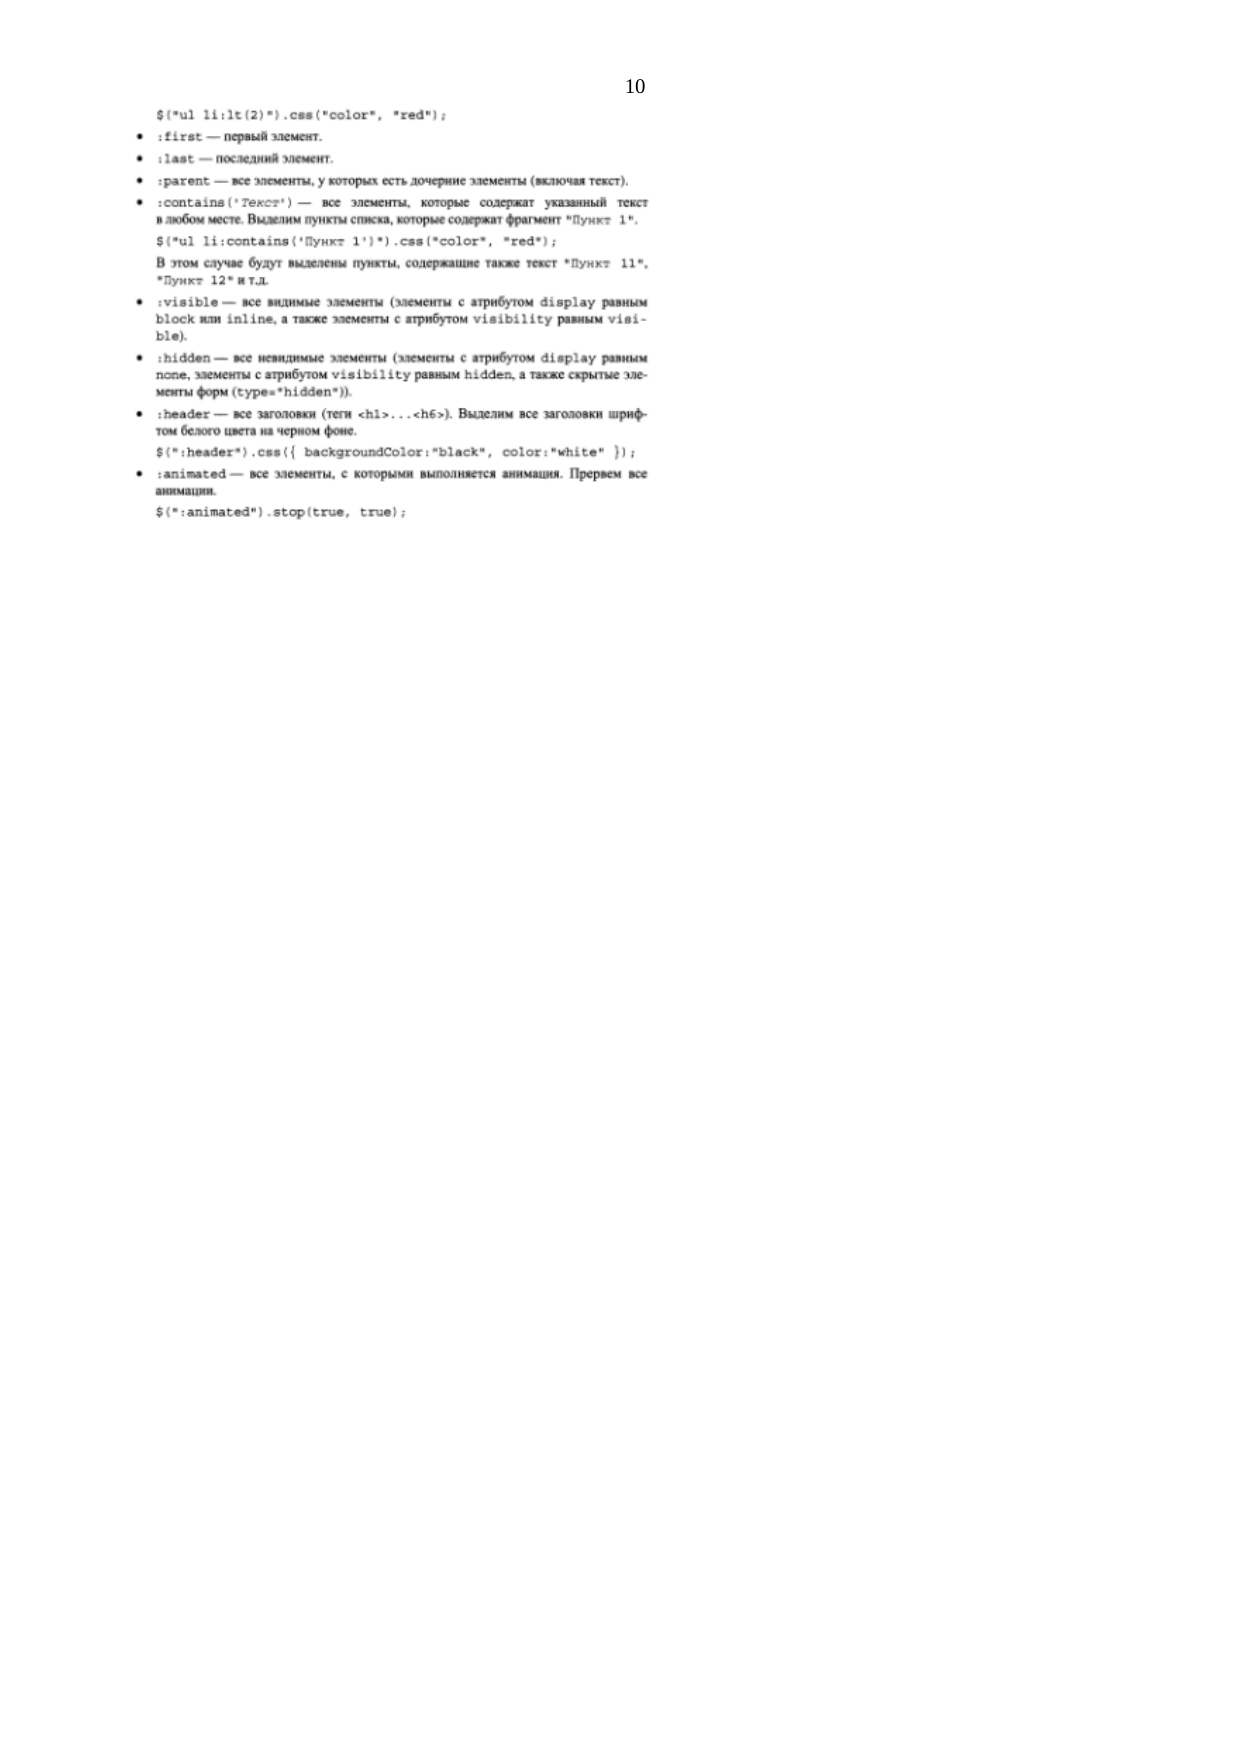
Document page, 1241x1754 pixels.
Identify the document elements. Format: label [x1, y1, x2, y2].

picture [118, 97, 671, 559]
